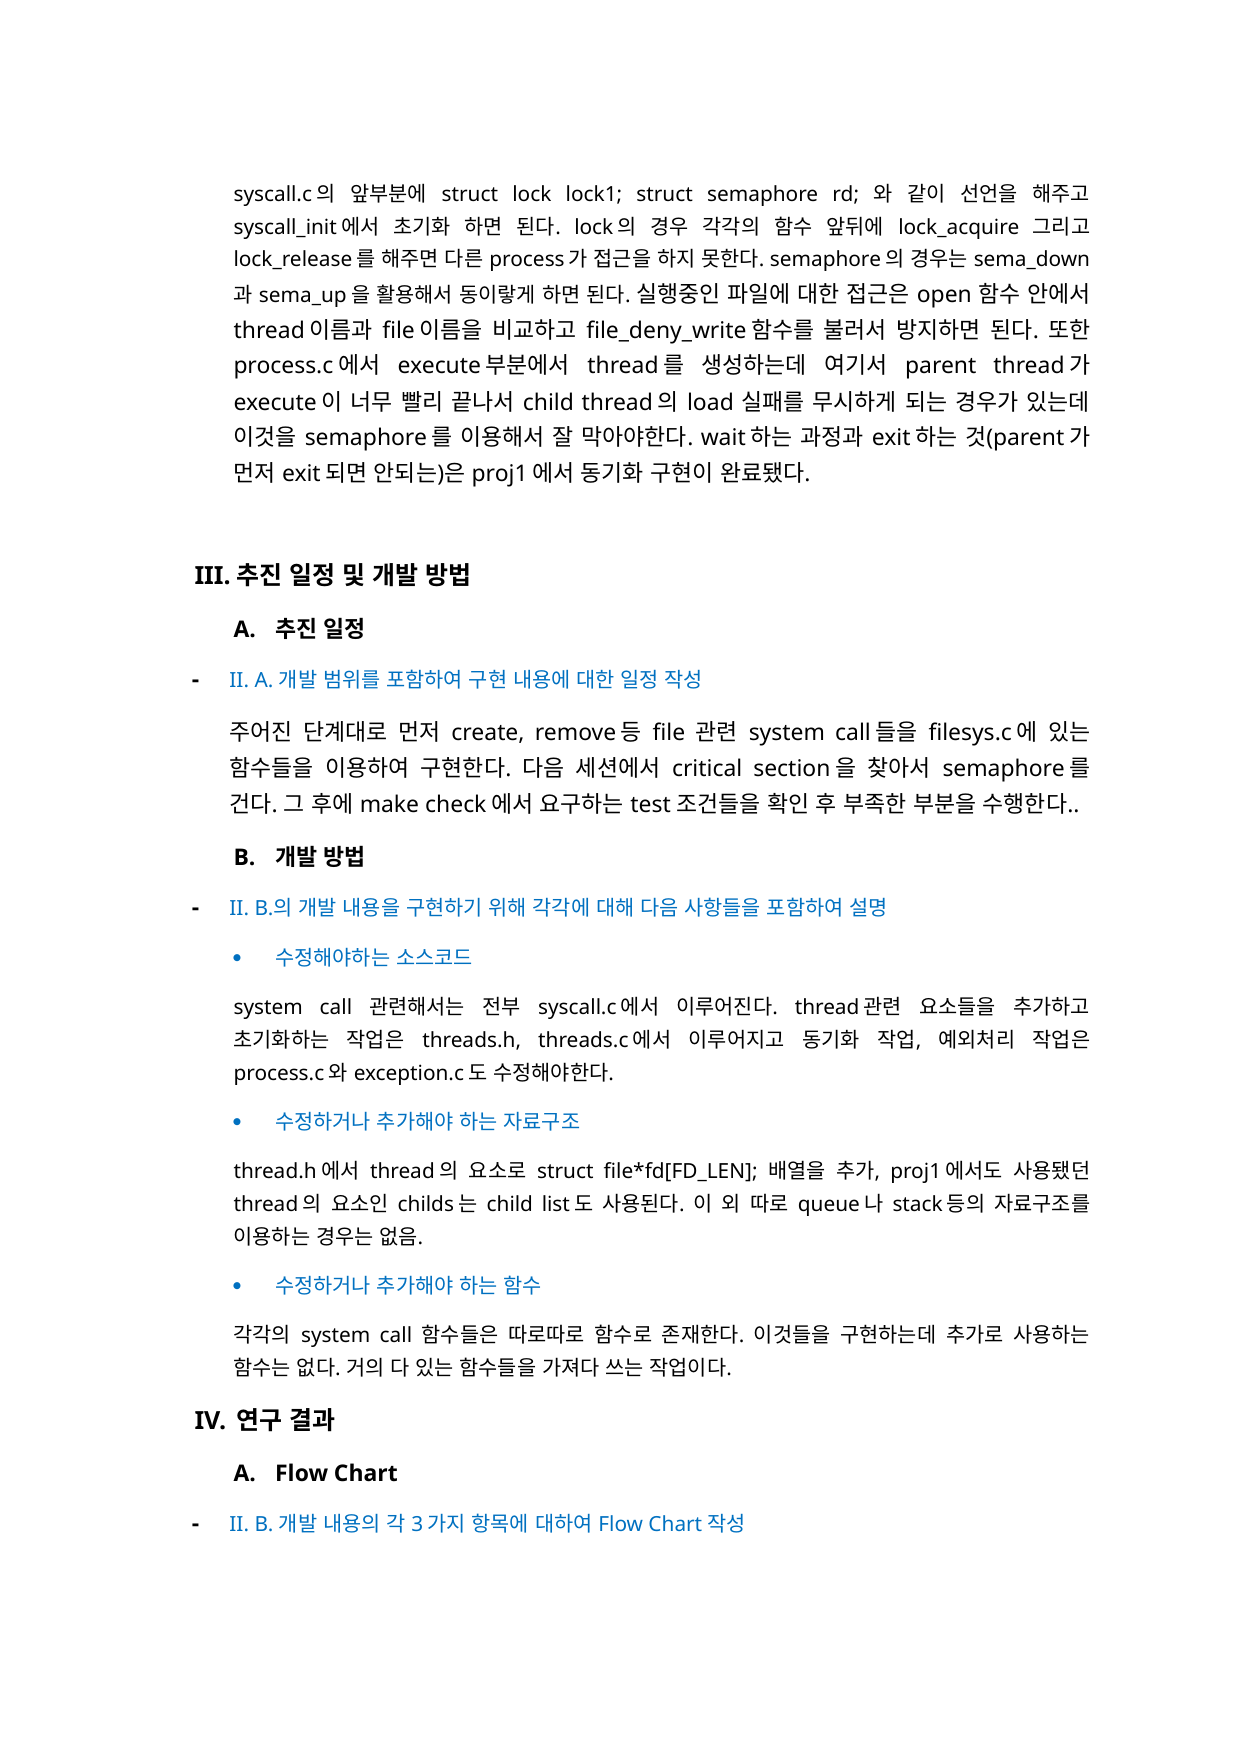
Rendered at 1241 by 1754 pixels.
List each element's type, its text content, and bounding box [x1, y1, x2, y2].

list II. B. 개발 내용의 각 3가지 항목에 대하여 Flow Chart 작성 [192, 1507, 1090, 1538]
text 각각의 system call 함수들은 따로따로 함수로 존재한다. 이것들을 구현하는데 추가로 사용하는 함수는 없다. 거의 다 있는 함수들을 가져다 쓰는 작업이다. [233, 1319, 1090, 1382]
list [233, 177, 1090, 488]
list 수정하거나 추가해야 하는 함수 [233, 1269, 1090, 1300]
list 수정하거나 추가해야 하는 자료구조 [233, 1105, 1090, 1136]
text thread.h에서 thread의 요소로 struct file*fd[FD_LEN]; 배열을 추가, proj1에서도 사용됐던 thread의 요소인 childs는 child list도 사용된다. 이 외 따로 queue나 stack등의 자료구조를 이용하는 경우는 없음. [233, 1155, 1090, 1250]
list 수정해야하는 소스코드 [233, 941, 1090, 972]
list 개발 방법 [233, 838, 1090, 872]
list 추진 일정 및 개발 방법 [194, 555, 1090, 591]
list II. B.의 개발 내용을 구현하기 위해 각각에 대해 다음 사항들을 포함하여 설명 [192, 891, 1090, 922]
list II. A. 개발 범위를 포함하여 구현 내용에 대한 일정 작성 [192, 663, 1090, 695]
list Flow Chart [233, 1457, 1090, 1488]
list 주어진 단계대로 먼저 create, remove등 file 관련 system call들을 filesys.c에 있는 함수들을 이용하여 구현한다. 다음 세션에서 critical section을 찾아서 semaphore를 건다. 그 후에 make check에서 요구하는 test 조건들을 확인 후 부족한 부분을 수행한다.. [229, 714, 1090, 819]
list 연구 결과 [194, 1401, 1090, 1437]
list 추진 일정 [233, 611, 1090, 644]
text system call 관련해서는 전부 syscall.c에서 이루어진다. thread관련 요소들을 추가하고 초기화하는 작업은 threads.h, threads.c에서 이루어지고 동기화 작업, 예외처리 작업은 process.c와 exception.c도 수정해야한다. [233, 991, 1090, 1086]
